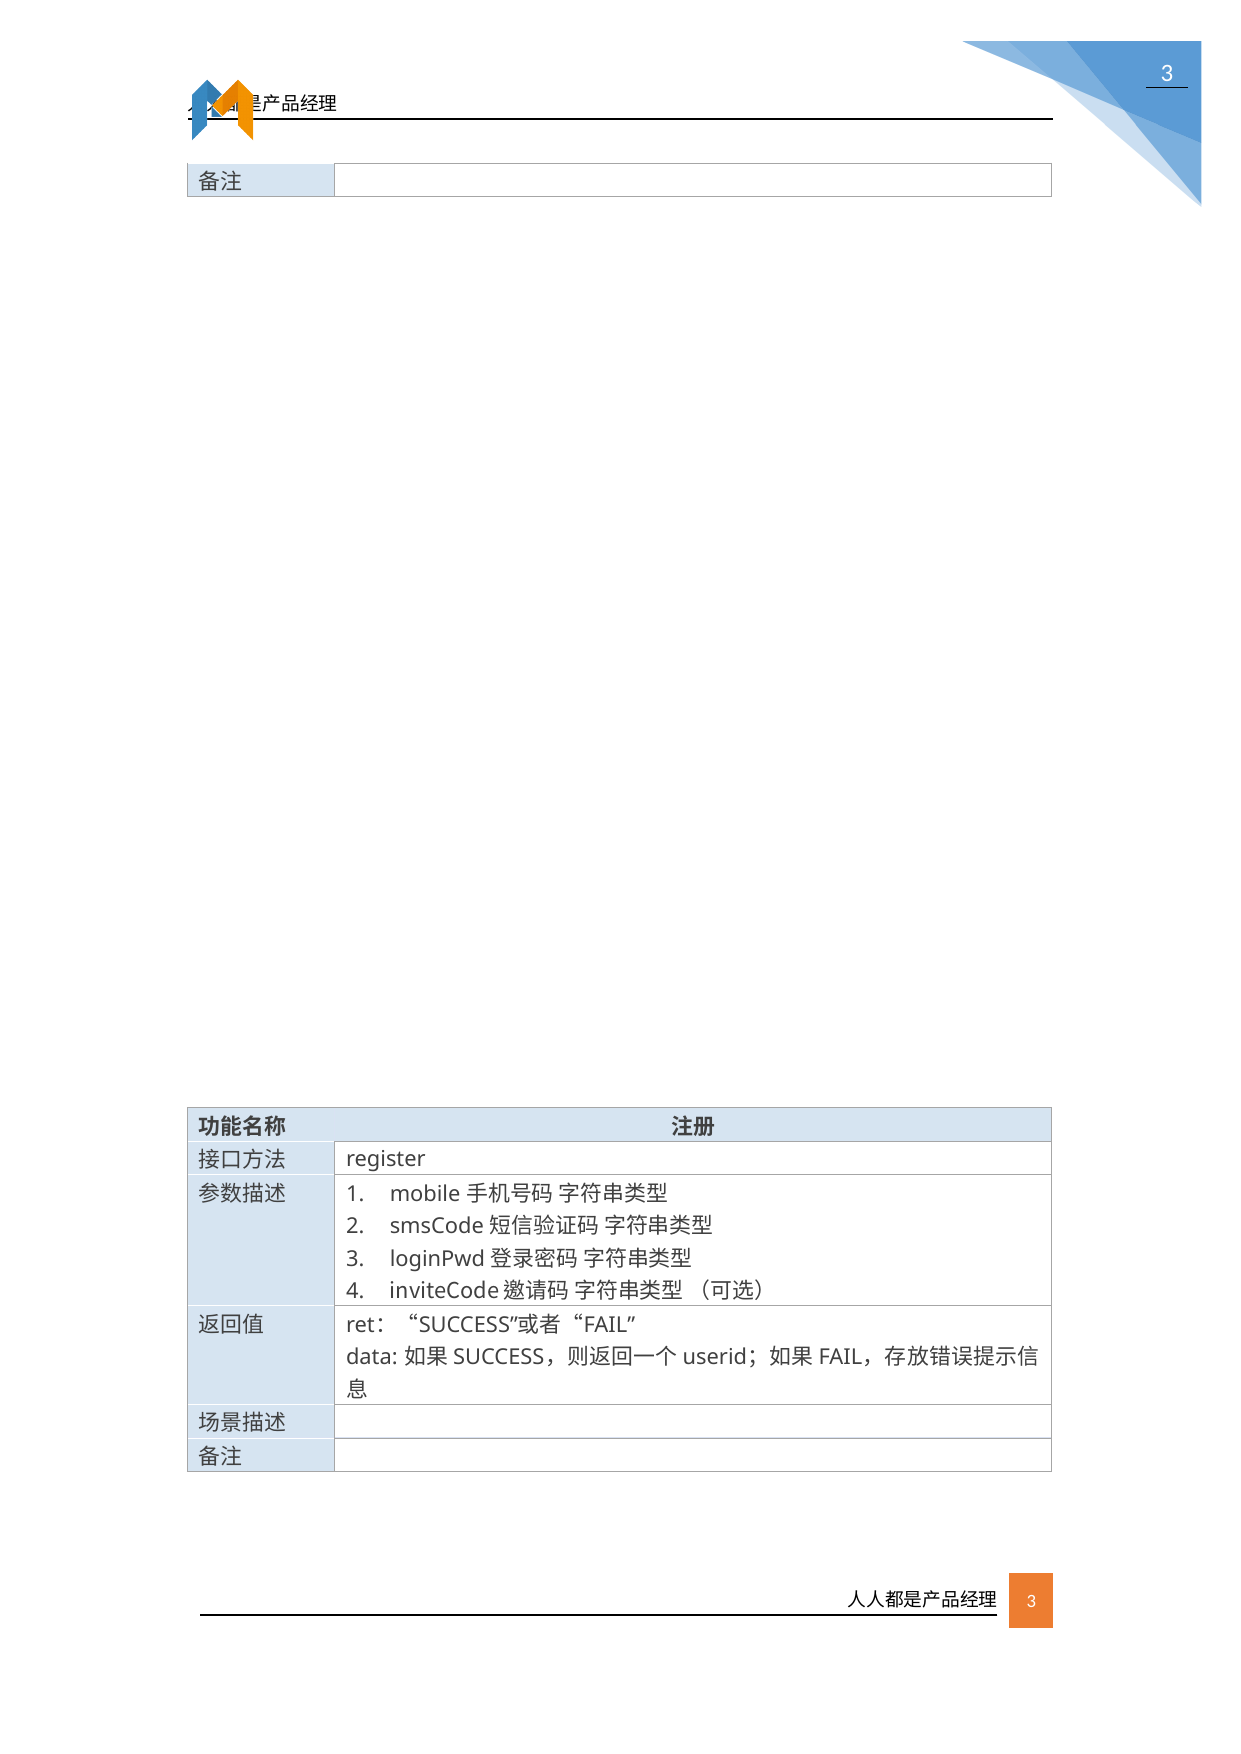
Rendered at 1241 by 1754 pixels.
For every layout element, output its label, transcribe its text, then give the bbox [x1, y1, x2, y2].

table_cell 备注 [188, 1439, 334, 1471]
table_header 注册 [335, 1108, 1051, 1141]
picture [187, 76, 257, 146]
table_cell register [335, 1142, 1051, 1174]
table_cell ret：“SUCCESS”或者“FAIL” data: 如果SUCCESS，则返回一个userid；如果FAIL，存放错误提示信息 [335, 1306, 1051, 1404]
table_cell 返回值 [188, 1306, 334, 1404]
table_cell [335, 1439, 1051, 1471]
table_cell 参数描述 [188, 1175, 334, 1305]
table_cell [335, 164, 1051, 196]
table_cell mobile 手机号码 字符串类型 smsCode 短信验证码 字符串类型 loginPwd 登录密码 字符串类型 inviteCode邀请码 字符串类型 （可选） [335, 1175, 1051, 1305]
table_cell [335, 1405, 1051, 1437]
picture [962, 41, 1202, 207]
table_cell 备注 [188, 164, 334, 196]
table_cell 接口方法 [188, 1142, 334, 1174]
table_header 功能名称 [188, 1108, 334, 1141]
table_cell 场景描述 [188, 1405, 334, 1437]
